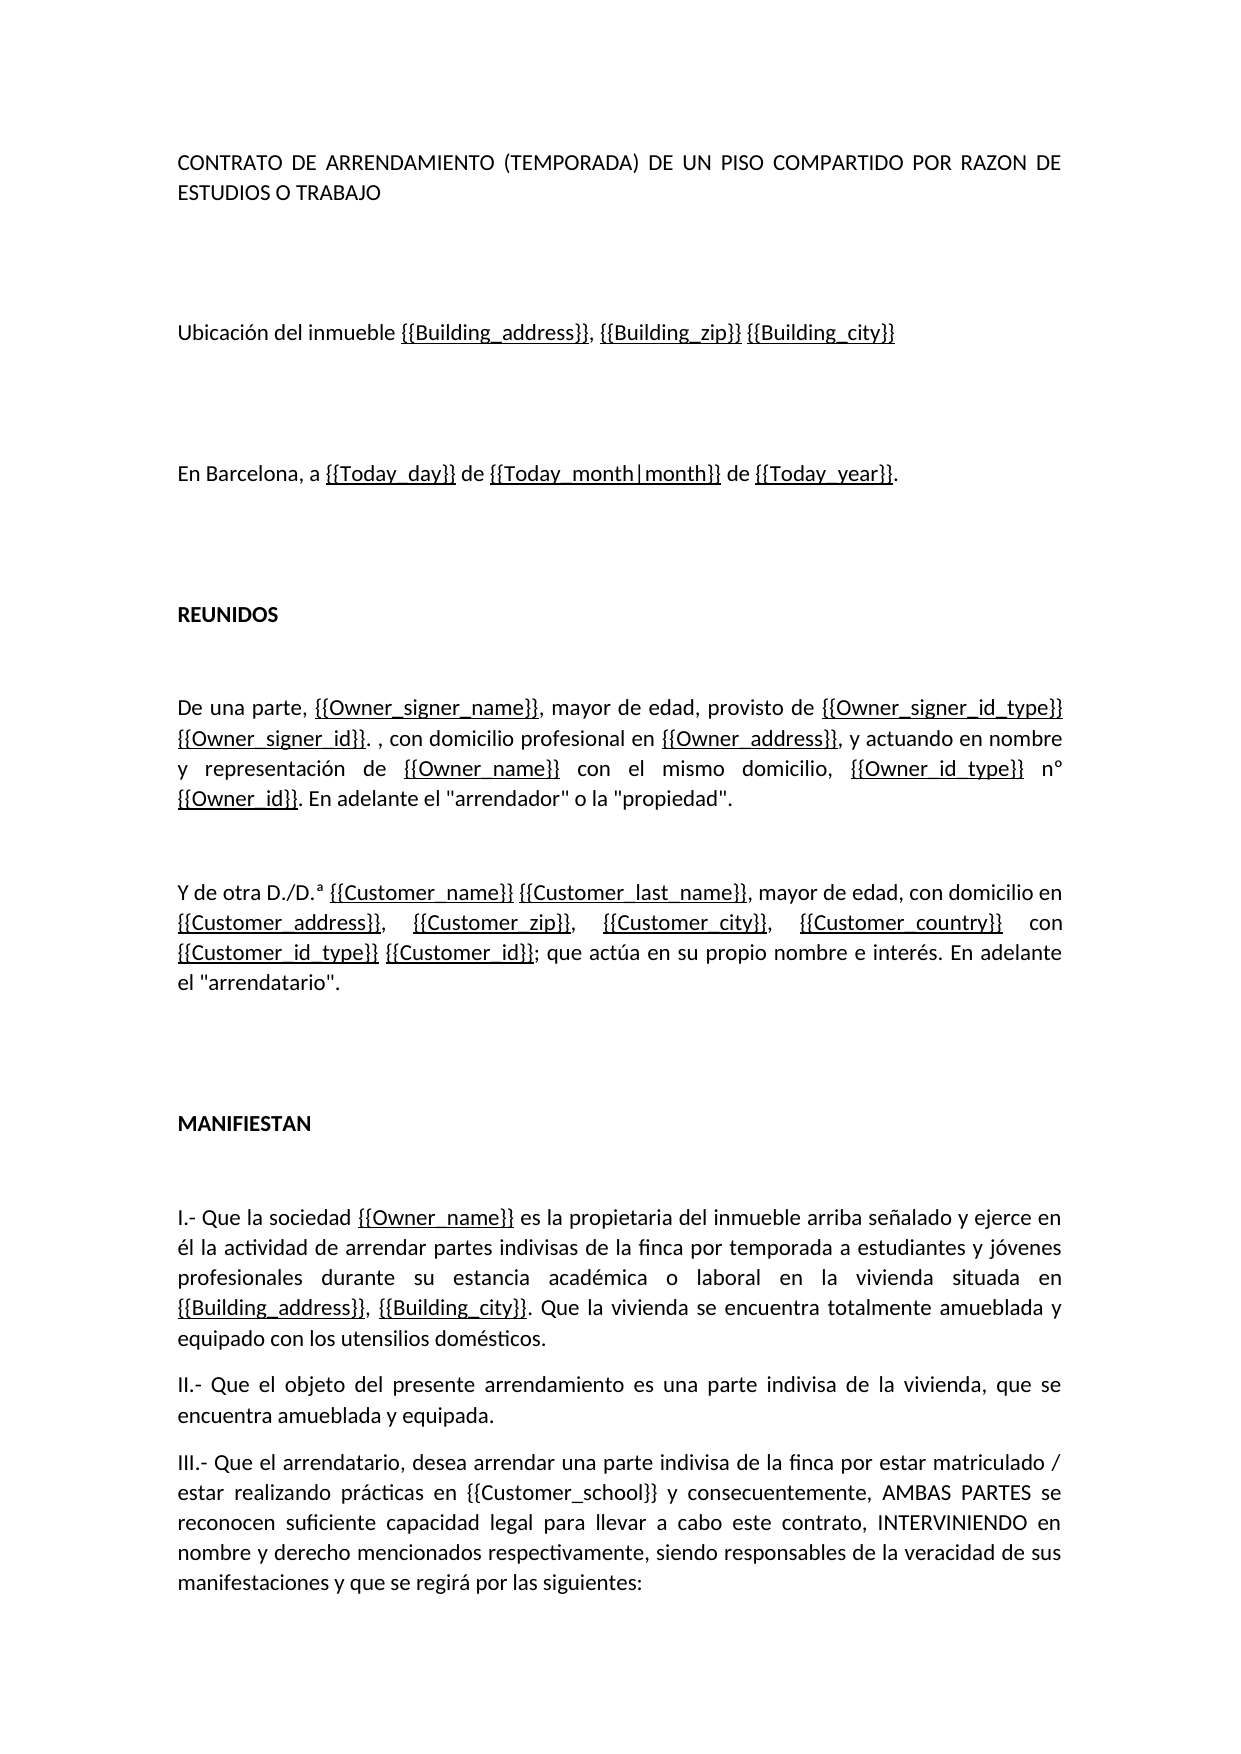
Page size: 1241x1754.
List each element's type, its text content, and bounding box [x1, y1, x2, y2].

text Y de otra D./D.ª {{Customer_name}} {{Customer_last_name}}, mayor de edad, con domicilio en {{Customer_address}}, {{Customer_zip}}, {{Customer_city}}, {{Customer_country}} con {{Customer_id_type}} {{Customer_id}}; que actúa en su propio nombre e interés. En adelante el "arrendatario". [177, 878, 1063, 996]
text II.- Que el objeto del presente arrendamiento es una parte indivisa de la vivienda, que se encuentra amueblada y equipada. [177, 1371, 1063, 1429]
text Ubicación del inmueble {{Building_address}}, {{Building_zip}} {{Building_city}} [177, 318, 1063, 346]
text De una parte, {{Owner_signer_name}}, mayor de edad, provisto de {{Owner_signer_id_type}} {{Owner_signer_id}}. , con domicilio profesional en {{Owner_address}}, y actuando en nombre y representación de {{Owner_name}} con el mismo domicilio, {{Owner_id_type}} nº {{Owner_id}}. En adelante el "arrendador" o la "propiedad". [177, 693, 1063, 812]
text I.- Que la sociedad {{Owner_name}} es la propietaria del inmueble arriba señalado y ejerce en él la actividad de arrendar partes indivisas de la finca por temporada a estudiantes y jóvenes profesionales durante su estancia académica o laboral en la vivienda situada en {{Building_address}}, {{Building_city}}. Que la vivienda se encuentra totalmente amueblada y equipado con los utensilios domésticos. [177, 1203, 1063, 1352]
text En Barcelona, a {{Today_day}} de {{Today_month|month}} de {{Today_year}}. [177, 459, 1063, 487]
text MANIFIESTAN [177, 1109, 1063, 1137]
text REUNIDOS [177, 600, 1063, 628]
text CONTRATO DE ARRENDAMIENTO (TEMPORADA) DE UN PISO COMPARTIDO POR RAZON DE ESTUDIOS O TRABAJO [177, 148, 1063, 206]
